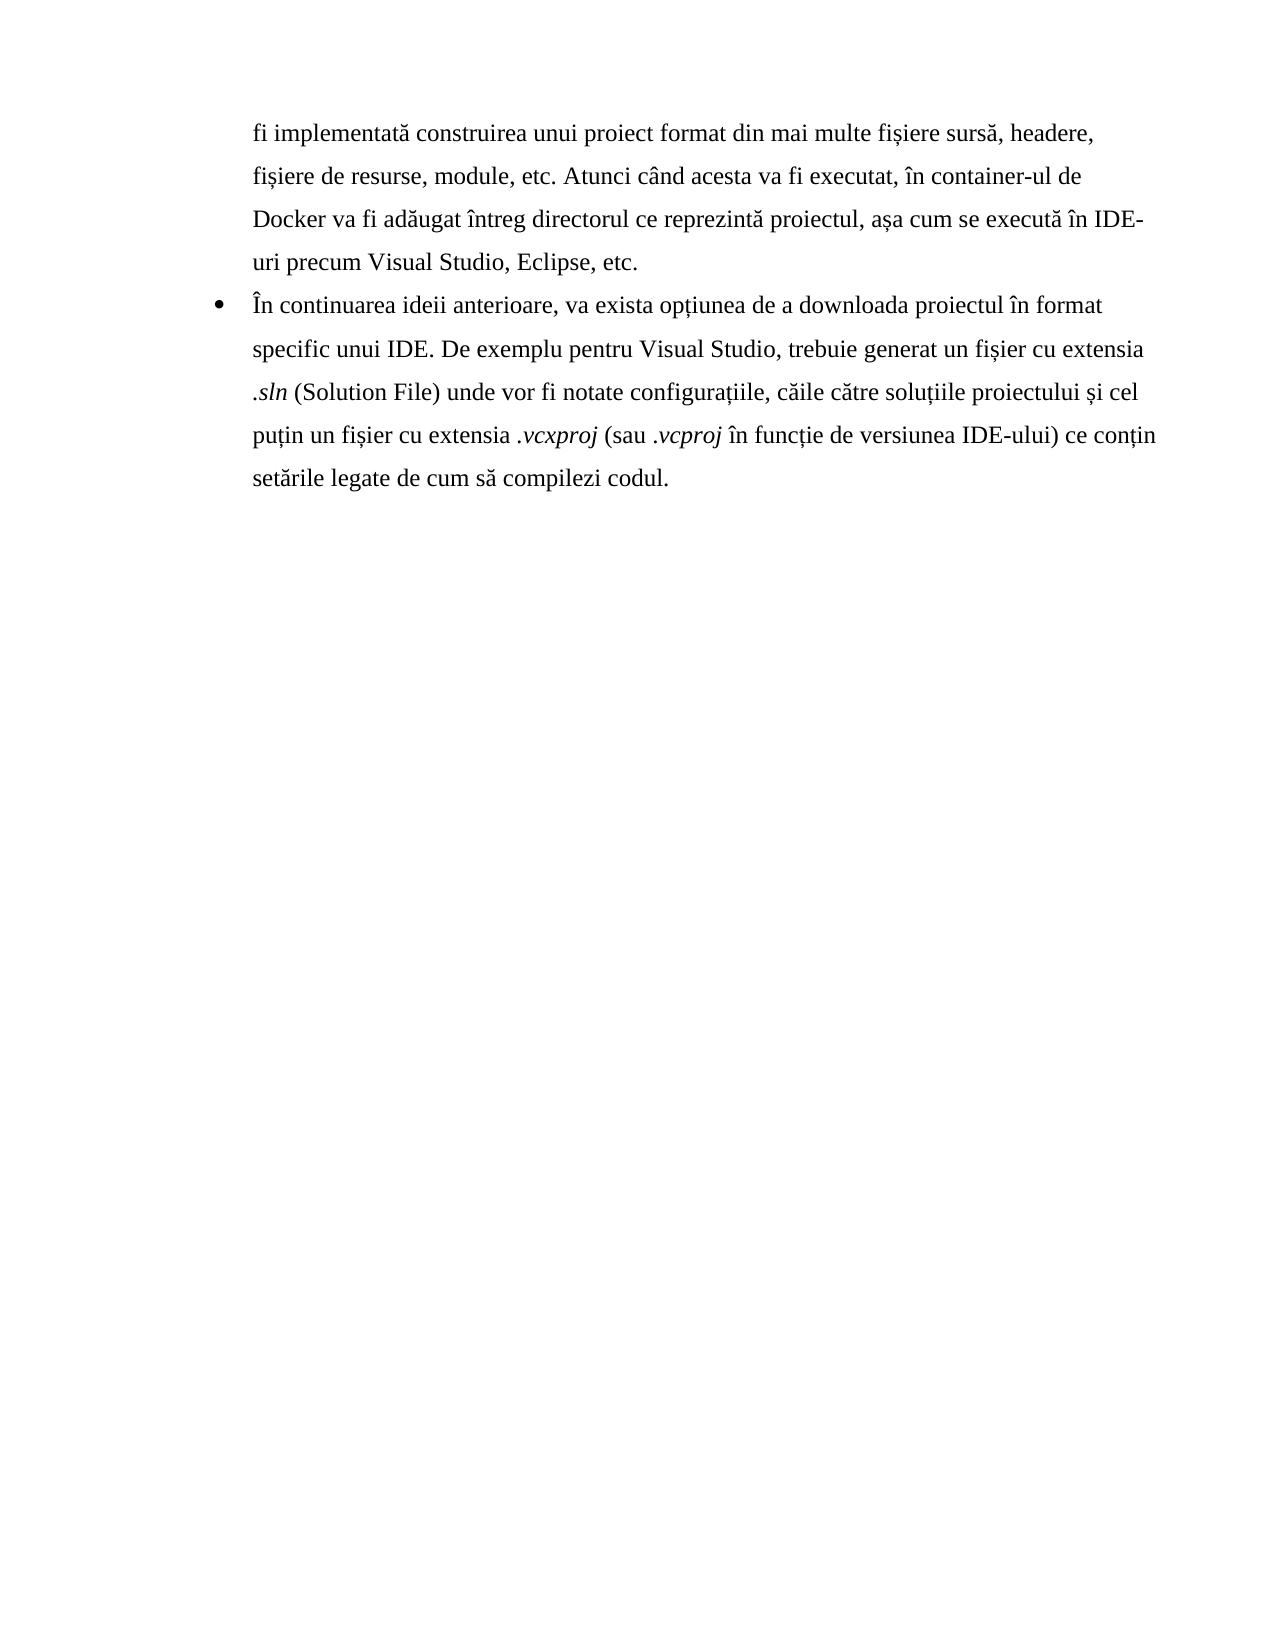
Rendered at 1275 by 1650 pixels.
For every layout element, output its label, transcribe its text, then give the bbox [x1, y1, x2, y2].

list În continuarea ideii anterioare, va exista opțiunea de a downloada proiectul în format specific unui IDE. De exemplu pentru Visual Studio, trebuie generat un fișier cu extensia .sln (Solution File) unde vor fi notate configurațiile, căile către soluțiile proiectului și cel puțin un fișier cu extensia .vcxproj (sau .vcproj în funcție de versiunea IDE-ului) ce conțin setările legate de cum să compilezi codul. [215, 291, 1157, 492]
